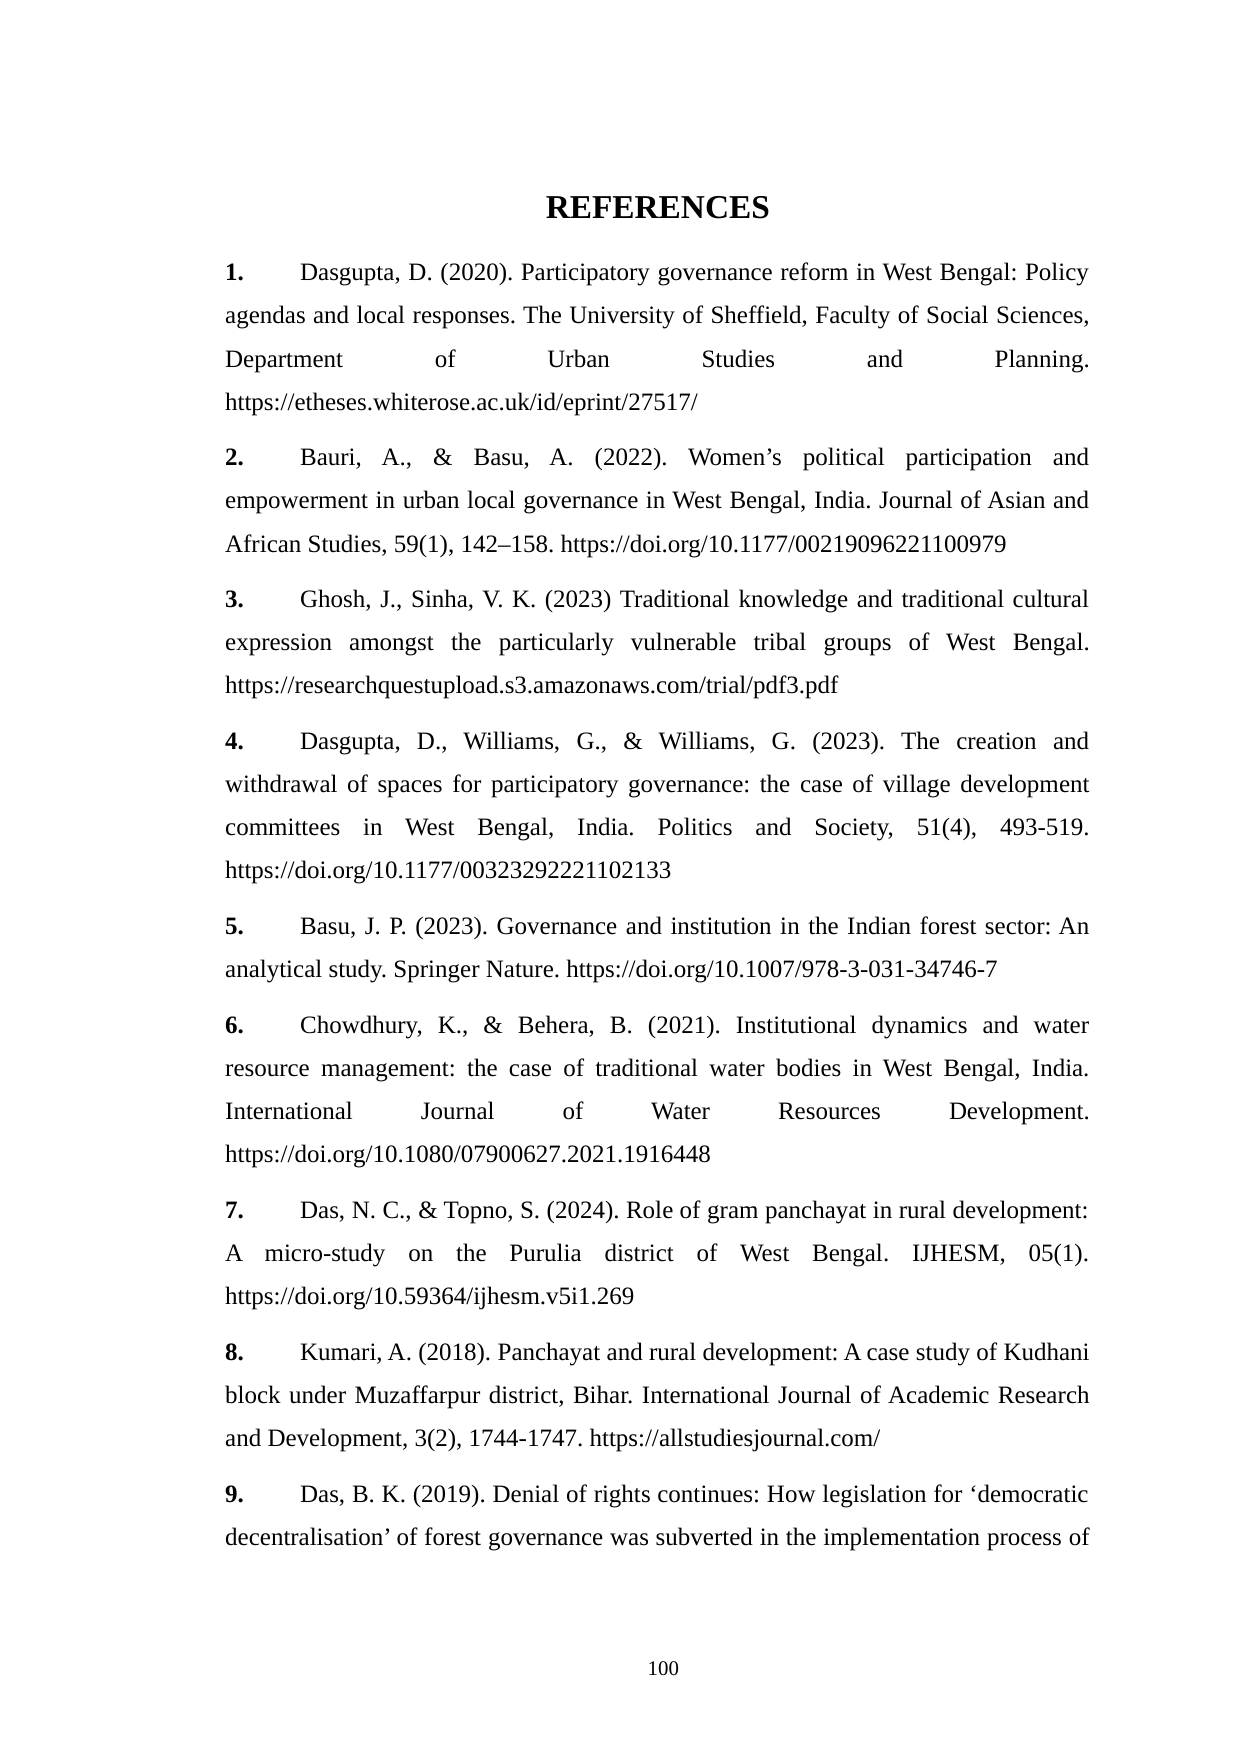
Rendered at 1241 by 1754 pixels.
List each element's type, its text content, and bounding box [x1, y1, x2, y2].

subtitle REFERENCES [225, 187, 1090, 226]
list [225, 1479, 1090, 1551]
list Das, N. C., & Topno, S. (2024). Role of gram panchayat in rural development: A micro-study on the Purulia district of West Bengal. IJHESM, 05(1). https://doi.org/10.59364/ijhesm.v5i1.269 [225, 1195, 1090, 1310]
list Dasgupta, D., Williams, G., & Williams, G. (2023). The creation and withdrawal of spaces for participatory governance: the case of village development committees in West Bengal, India. Politics and Society, 51(4), 493-519. https://doi.org/10.1177/00323292221102133 [225, 726, 1090, 884]
list Ghosh, J., Sinha, V. K. (2023) Traditional knowledge and traditional cultural expression amongst the particularly vulnerable tribal groups of West Bengal. https://researchquestupload.s3.amazonaws.com/trial/pdf3.pdf [225, 584, 1090, 699]
list Basu, J. P. (2023). Governance and institution in the Indian forest sector: An analytical study. Springer Nature. https://doi.org/10.1007/978-3-031-34746-7 [225, 911, 1090, 983]
list Dasgupta, D. (2020). Participatory governance reform in West Bengal: Policy agendas and local responses. The University of Sheffield, Faculty of Social Sciences, Department of Urban Studies and Planning. https://etheses.whiterose.ac.uk/id/eprint/27517/ [225, 257, 1090, 416]
list Kumari, A. (2018). Panchayat and rural development: A case study of Kudhani block under Muzaffarpur district, Bihar. International Journal of Academic Research and Development, 3(2), 1744-1747. https://allstudiesjournal.com/ [225, 1337, 1090, 1452]
list Bauri, A., & Basu, A. (2022). Women’s political participation and empowerment in urban local governance in West Bengal, India. Journal of Asian and African Studies, 59(1), 142–158. https://doi.org/10.1177/00219096221100979 [225, 442, 1090, 557]
list Chowdhury, K., & Behera, B. (2021). Institutional dynamics and water resource management: the case of traditional water bodies in West Bengal, India. International Journal of Water Resources Development. https://doi.org/10.1080/07900627.2021.1916448 [225, 1010, 1090, 1168]
